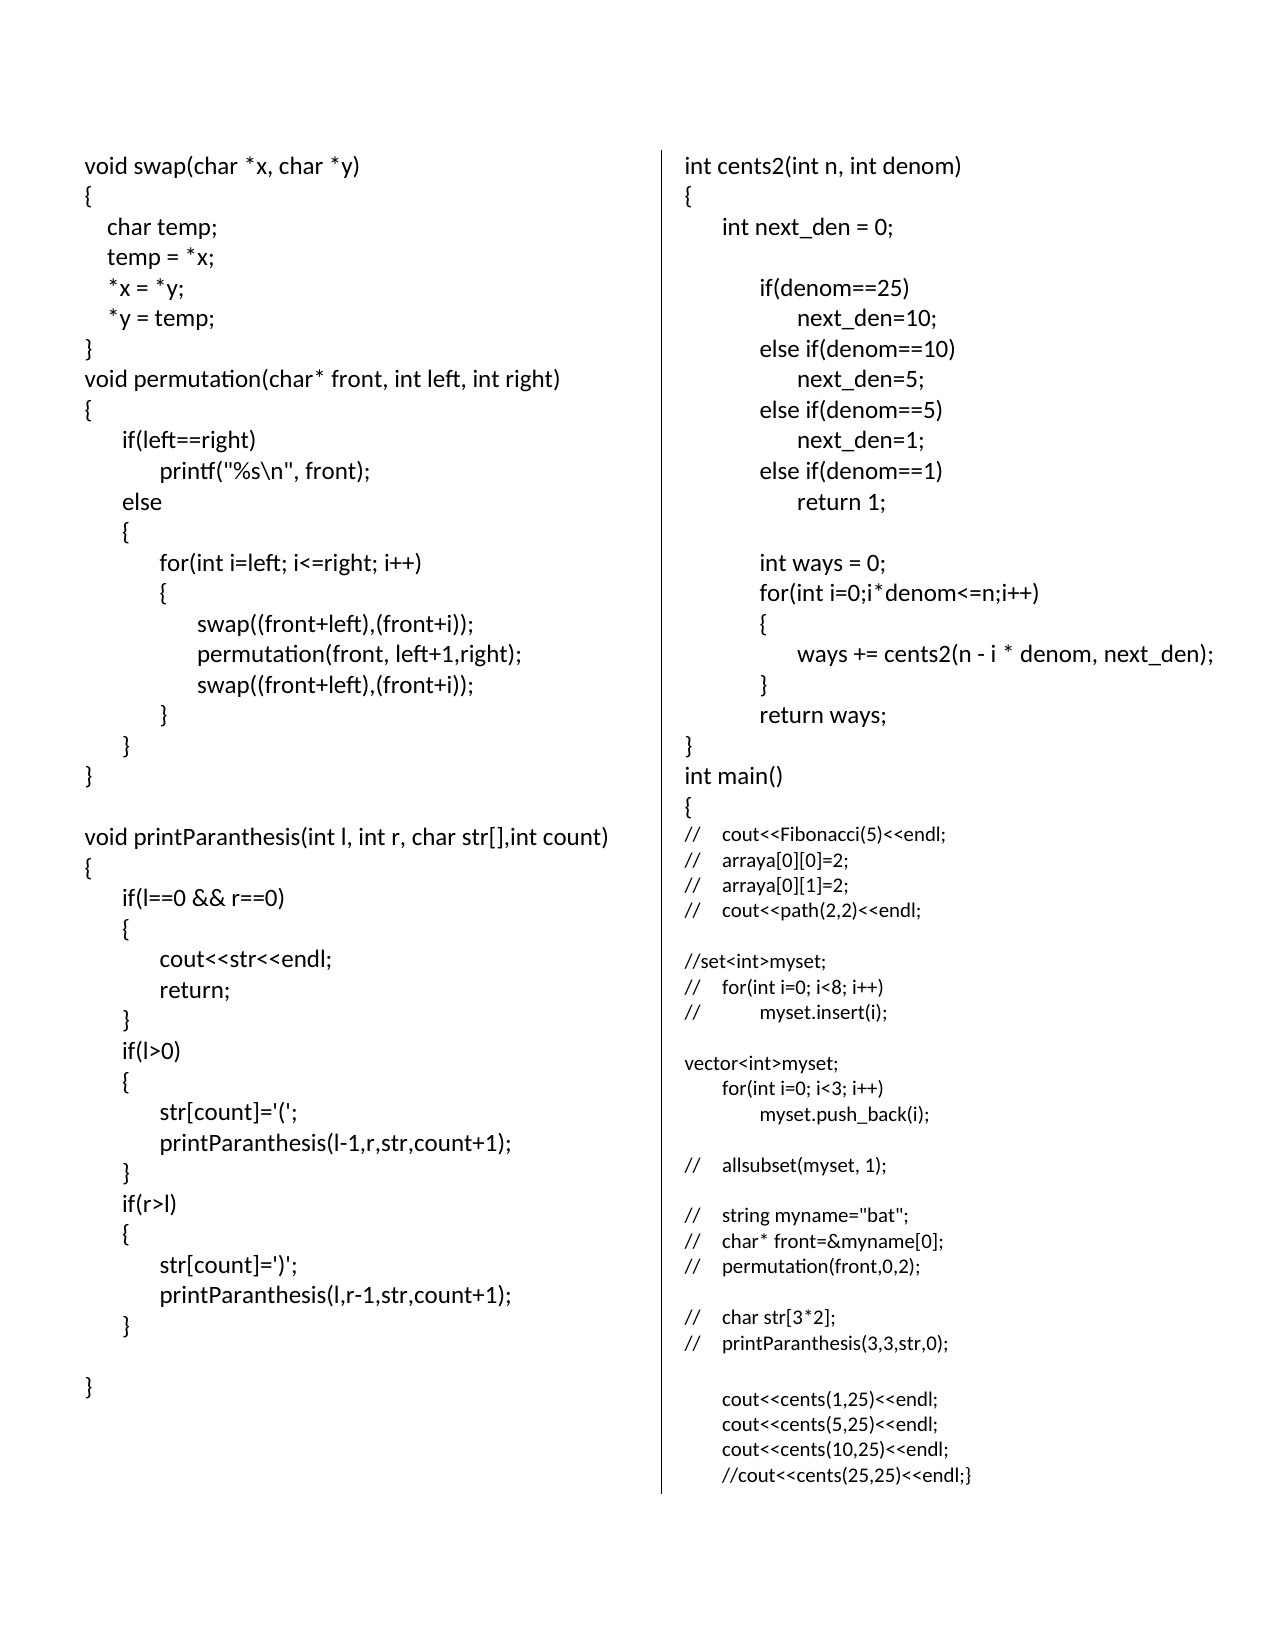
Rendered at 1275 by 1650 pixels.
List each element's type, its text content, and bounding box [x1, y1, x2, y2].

text } [684, 730, 1237, 760]
text myset.push_back(i); [684, 1101, 1237, 1126]
text return; [84, 974, 637, 1004]
text //cout<<cents(25,25)<<endl;} [684, 1462, 1237, 1487]
text if(left==right) [84, 425, 637, 455]
text next_den=1; [684, 425, 1237, 455]
text return ways; [684, 699, 1237, 730]
text return 1; [684, 486, 1237, 516]
text } [84, 1004, 637, 1035]
text int main() [684, 760, 1237, 791]
text { [684, 791, 1237, 821]
text if(l>0) [84, 1035, 637, 1066]
text *x = *y; [84, 272, 637, 303]
text int next_den = 0; [684, 211, 1237, 242]
text { [84, 1218, 637, 1249]
text { [84, 181, 637, 211]
text { [684, 608, 1237, 638]
text str[count]='('; [84, 1096, 637, 1127]
text // for(int i=0; i<8; i++) [684, 974, 1237, 999]
text { [684, 181, 1237, 211]
text printf("%s\n", front); [84, 455, 637, 486]
text else [84, 486, 637, 516]
text int cents2(int n, int denom) [684, 150, 1237, 181]
text str[count]=')'; [84, 1249, 637, 1279]
text } [84, 730, 637, 760]
text printParanthesis(l-1,r,str,count+1); [84, 1127, 637, 1157]
text // char str[3*2]; [684, 1304, 1237, 1330]
text // printParanthesis(3,3,str,0); [684, 1330, 1237, 1355]
text } [84, 1371, 637, 1401]
text temp = *x; [84, 242, 637, 272]
text ways += cents2(n - i * denom, next_den); [684, 638, 1237, 669]
text { [84, 1066, 637, 1096]
text // cout<<path(2,2)<<endl; [684, 898, 1237, 923]
text { [84, 394, 637, 425]
text } [84, 760, 637, 791]
text } [684, 669, 1237, 699]
text { [84, 913, 637, 943]
text else if(denom==1) [684, 455, 1237, 486]
text //set<int>myset; [684, 948, 1237, 974]
text for(int i=0;i*denom<=n;i++) [684, 577, 1237, 608]
text vector<int>myset; [684, 1050, 1237, 1076]
text else if(denom==10) [684, 333, 1237, 364]
text } [84, 333, 637, 364]
text if(r>l) [84, 1188, 637, 1218]
text } [84, 1157, 637, 1188]
text } [84, 1310, 637, 1340]
text for(int i=left; i<=right; i++) [84, 547, 637, 577]
text // arraya[0][1]=2; [684, 872, 1237, 898]
text else if(denom==5) [684, 394, 1237, 425]
text // arraya[0][0]=2; [684, 847, 1237, 872]
text cout<<str<<endl; [84, 943, 637, 974]
text cout<<cents(10,25)<<endl; [684, 1437, 1237, 1462]
text for(int i=0; i<3; i++) [684, 1076, 1237, 1101]
text void swap(char *x, char *y) [84, 150, 637, 181]
text // permutation(front,0,2); [684, 1253, 1237, 1279]
text } [84, 699, 637, 730]
text // string myname="bat"; [684, 1203, 1237, 1228]
text char temp; [84, 211, 637, 242]
text { [84, 516, 637, 547]
text swap((front+left),(front+i)); [84, 608, 637, 638]
text // cout<<Fibonacci(5)<<endl; [684, 821, 1237, 847]
text next_den=10; [684, 303, 1237, 333]
text printParanthesis(l,r-1,str,count+1); [84, 1279, 637, 1310]
text void permutation(char* front, int left, int right) [84, 364, 637, 394]
text { [84, 577, 637, 608]
text *y = temp; [84, 303, 637, 333]
text void printParanthesis(int l, int r, char str[],int count) [84, 821, 637, 852]
text permutation(front, left+1,right); [84, 638, 637, 669]
text cout<<cents(5,25)<<endl; [684, 1411, 1237, 1437]
text next_den=5; [684, 364, 1237, 394]
text swap((front+left),(front+i)); [84, 669, 637, 699]
text cout<<cents(1,25)<<endl; [684, 1386, 1237, 1411]
text // char* front=&myname[0]; [684, 1228, 1237, 1253]
text if(denom==25) [684, 272, 1237, 303]
text // myset.insert(i); [684, 999, 1237, 1025]
text int ways = 0; [684, 547, 1237, 577]
text { [84, 852, 637, 882]
text if(l==0 && r==0) [84, 882, 637, 913]
text // allsubset(myset, 1); [684, 1152, 1237, 1177]
